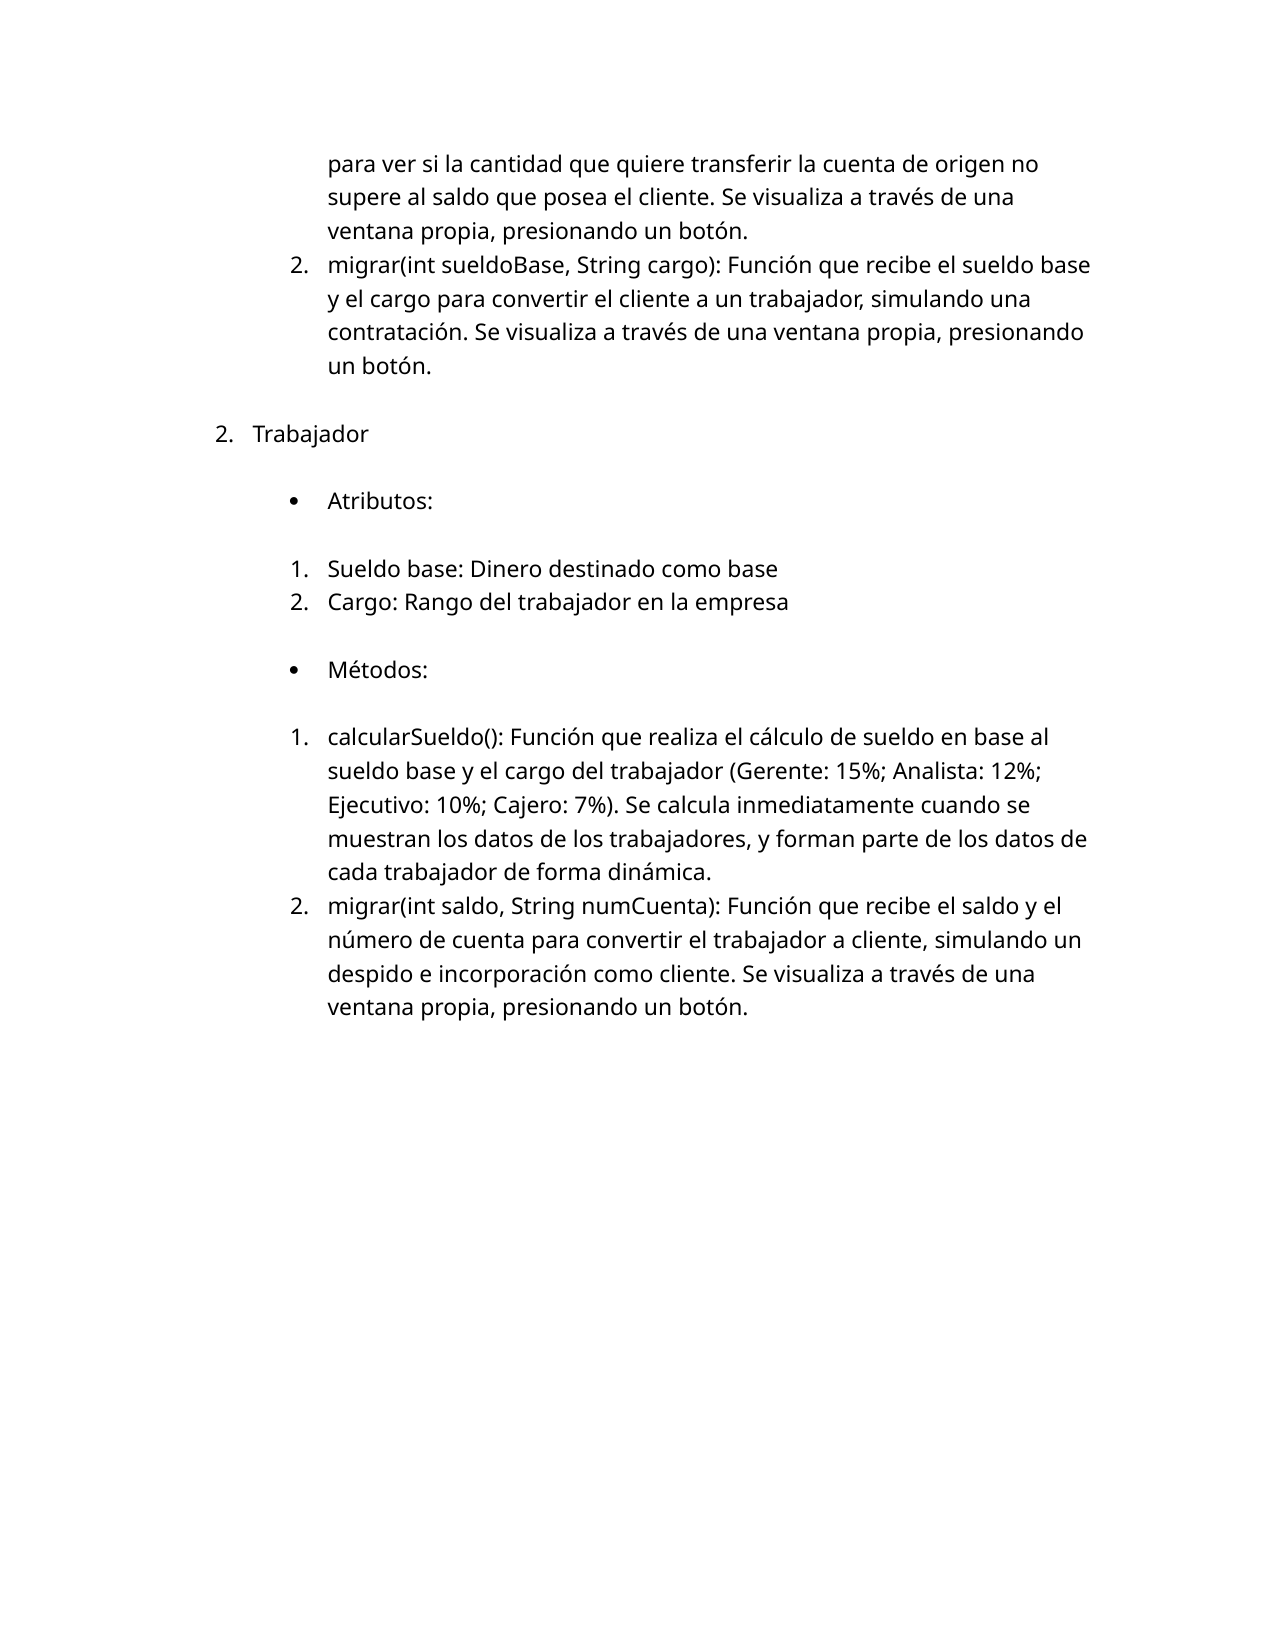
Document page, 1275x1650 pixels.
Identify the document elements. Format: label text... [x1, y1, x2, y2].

list Cargo: Rango del trabajador en la empresa [290, 586, 1098, 618]
list Trabajador [215, 418, 1098, 449]
list migrar(int saldo, String numCuenta): Función que recibe el saldo y el número de cuenta para convertir el trabajador a cliente, simulando un despido e incorporación como cliente. Se visualiza a través de una ventana propia, presionando un botón. [290, 890, 1098, 1023]
list migrar(int sueldoBase, String cargo): Función que recibe el sueldo base y el cargo para convertir el cliente a un trabajador, simulando una contratación. Se visualiza a través de una ventana propia, presionando un botón. [290, 249, 1098, 381]
list calcularSueldo(): Función que realiza el cálculo de sueldo en base al sueldo base y el cargo del trabajador (Gerente: 15%; Analista: 12%; Ejecutivo: 10%; Cajero: 7%). Se calcula inmediatamente cuando se muestran los datos de los trabajadores, y forman parte de los datos de cada trabajador de forma dinámica. [290, 721, 1098, 888]
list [290, 148, 1098, 246]
list Atributos: [290, 485, 1098, 516]
list Métodos: [290, 654, 1098, 685]
list Sueldo base: Dinero destinado como base [290, 553, 1098, 584]
